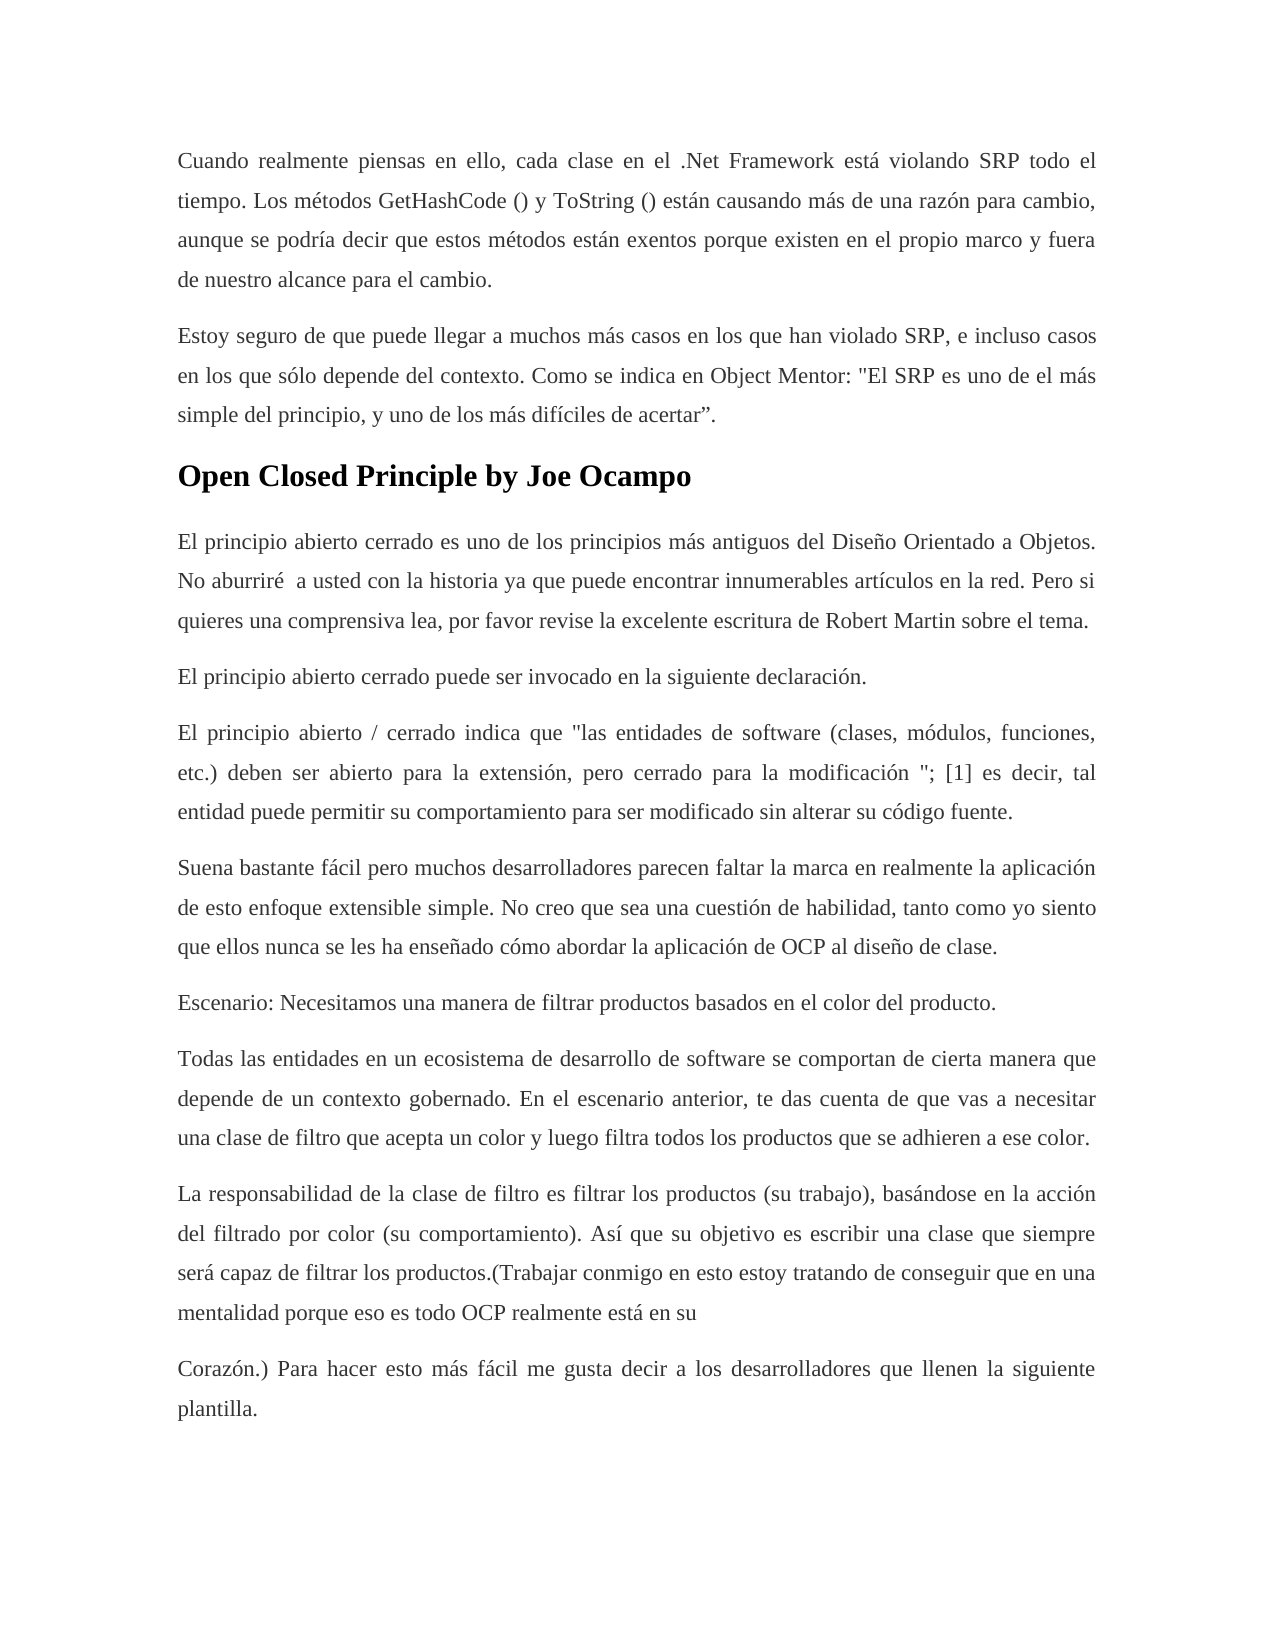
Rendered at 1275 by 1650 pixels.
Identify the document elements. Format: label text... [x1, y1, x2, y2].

text Escenario: Necesitamos una manera de filtrar productos basados en el color del producto. [177, 989, 1098, 1016]
text El principio abierto / cerrado indica que "las entidades de software (clases, módulos, funciones, etc.) deben ser abierto para la extensión, pero cerrado para la modificación "; [1] es decir, tal entidad puede permitir su comportamiento para ser modificado sin alterar su código fuente. [177, 719, 1098, 824]
text Cuando realmente piensas en ello, cada clase en el .Net Framework está violando SRP todo el tiempo. Los métodos GetHashCode () y ToString () están causando más de una razón para cambio, aunque se podría decir que estos métodos están exentos porque existen en el propio marco y fuera de nuestro alcance para el cambio. [177, 148, 1098, 292]
text El principio abierto cerrado puede ser invocado en la siguiente declaración. [177, 663, 1098, 689]
text Suena bastante fácil pero muchos desarrolladores parecen faltar la marca en realmente la aplicación de esto enfoque extensible simple. No creo que sea una cuestión de habilidad, tanto como yo siento que ellos nunca se les ha enseñado cómo abordar la aplicación de OCP al diseño de clase. [177, 854, 1098, 959]
text La responsabilidad de la clase de filtro es filtrar los productos (su trabajo), basándose en la acción del filtrado por color (su comportamiento). Así que su objetivo es escribir una clase que siempre será capaz de filtrar los productos.(Trabajar conmigo en esto estoy tratando de conseguir que en una mentalidad porque eso es todo OCP realmente está en su [177, 1181, 1098, 1325]
text El principio abierto cerrado es uno de los principios más antiguos del Diseño Orientado a Objetos. No aburriré a usted con la historia ya que puede encontrar innumerables artículos en la red. Pero si quieres una comprensiva lea, por favor revise la excelente escritura de Robert Martin sobre el tema. [177, 528, 1098, 633]
text Corazón.) Para hacer esto más fácil me gusta decir a los desarrolladores que llenen la siguiente plantilla. [177, 1355, 1098, 1421]
text Open Closed Principle by Joe Ocampo [177, 457, 1098, 493]
text Todas las entidades en un ecosistema de desarrollo de software se comportan de cierta manera que depende de un contexto gobernado. En el escenario anterior, te das cuenta de que vas a necesitar una clase de filtro que acepta un color y luego filtra todos los productos que se adhieren a ese color. [177, 1045, 1098, 1151]
text Estoy seguro de que puede llegar a muchos más casos en los que han violado SRP, e incluso casos en los que sólo depende del contexto. Como se indica en Object Mentor: "El SRP es uno de el más simple del principio, y uno de los más difíciles de acertar”. [177, 322, 1098, 427]
